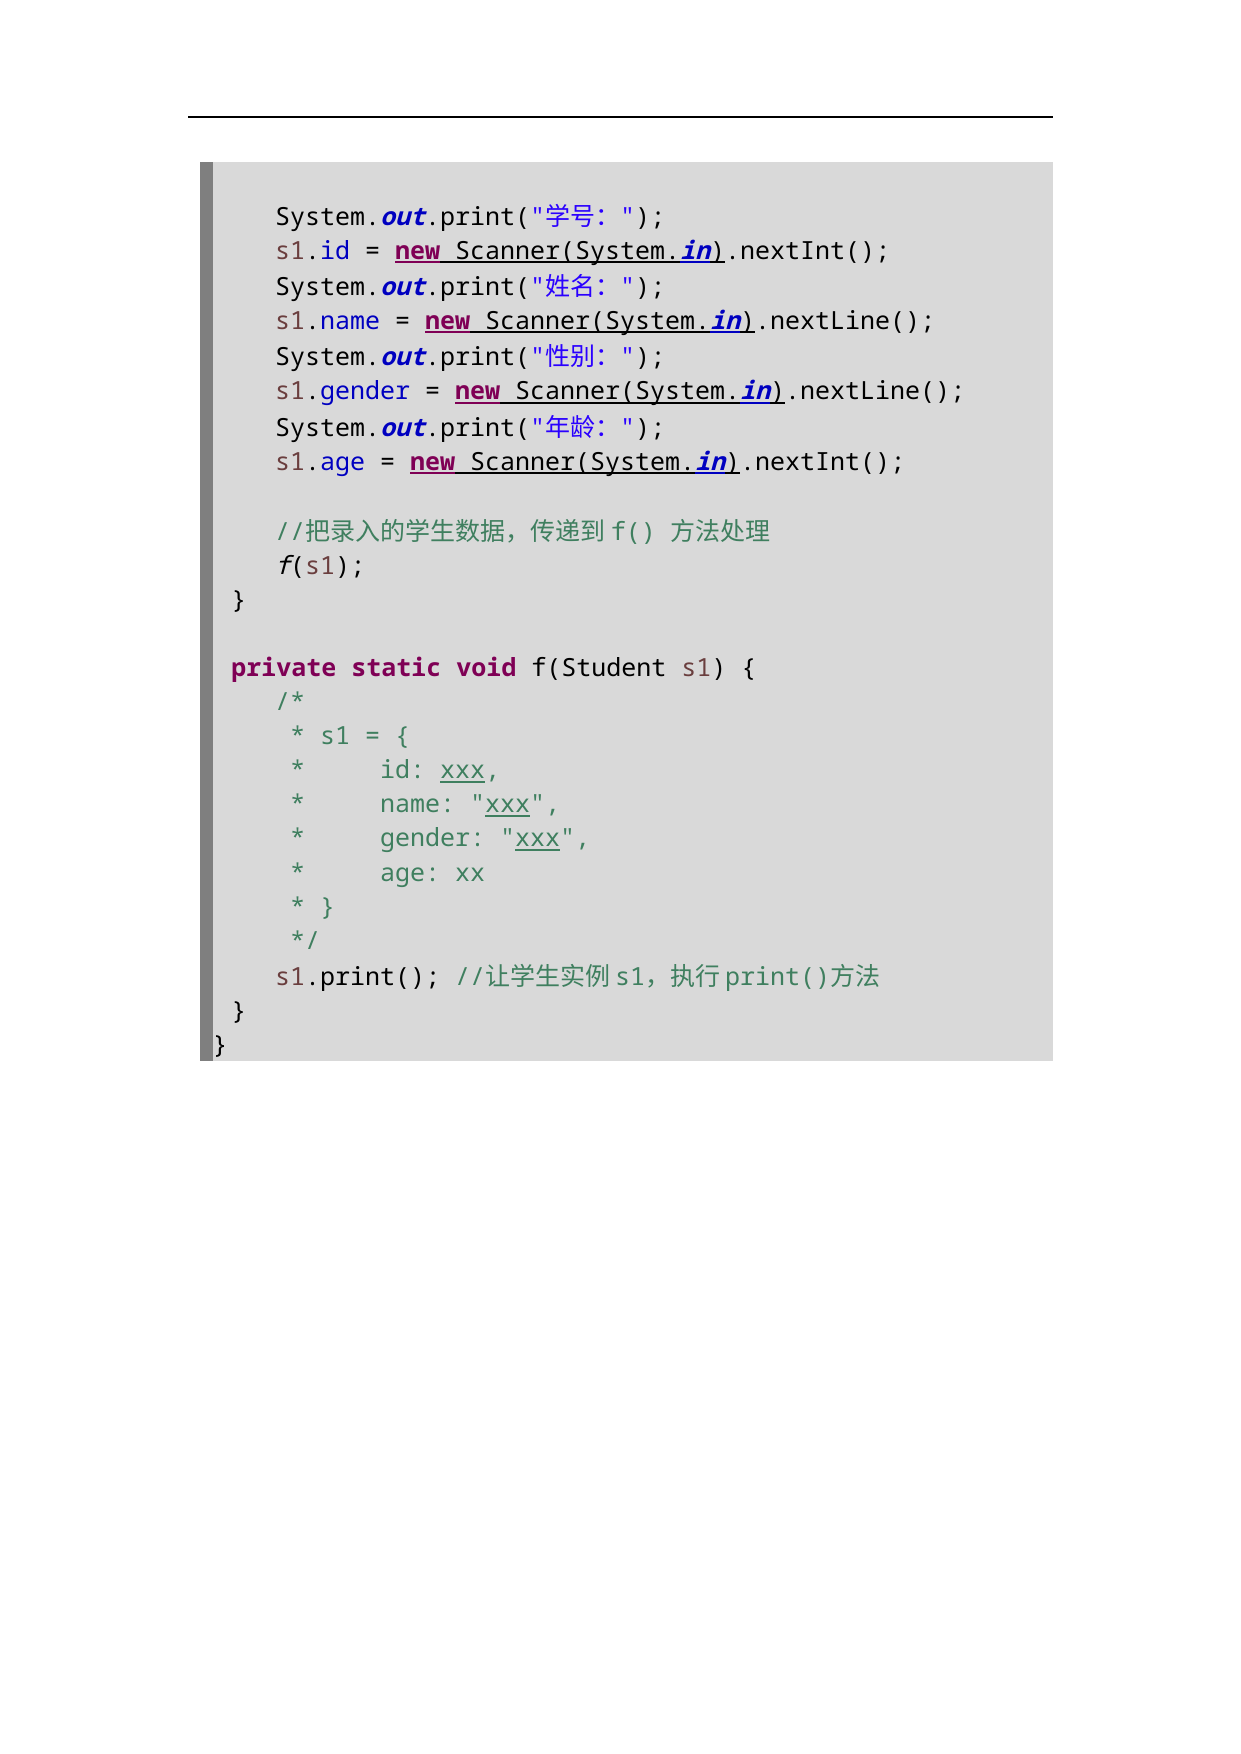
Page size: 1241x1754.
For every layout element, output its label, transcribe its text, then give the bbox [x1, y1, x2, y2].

text System.out.print("性别："); [213, 337, 1053, 373]
text s1.name = new Scanner(System.in).nextLine(); [213, 303, 1053, 337]
text * s1 = { [213, 718, 1053, 752]
text s1.age = new Scanner(System.in).nextInt(); [213, 443, 1053, 477]
text private static void f(Student s1) { [213, 650, 1053, 684]
text * age: xx [213, 854, 1053, 888]
text } [213, 993, 1053, 1027]
text s1.gender = new Scanner(System.in).nextLine(); [213, 373, 1053, 407]
text } [213, 582, 1053, 616]
text * } [213, 888, 1053, 922]
text * gender: "xxx", [213, 820, 1053, 854]
text */ [213, 922, 1053, 956]
text f(s1); [213, 548, 1053, 582]
text } [213, 1027, 1053, 1061]
text s1.id = new Scanner(System.in).nextInt(); [213, 232, 1053, 266]
text System.out.print("姓名："); [213, 266, 1053, 303]
text s1.print(); //让学生实例s1，执行print()方法 [213, 956, 1053, 993]
text /* [213, 684, 1053, 718]
text //把录入的学生数据，传递到 f() 方法处理 [213, 511, 1053, 548]
text System.out.print("年龄："); [213, 407, 1053, 443]
text * id: xxx, [213, 752, 1053, 786]
text System.out.print("学号："); [213, 196, 1053, 232]
text * name: "xxx", [213, 786, 1053, 820]
